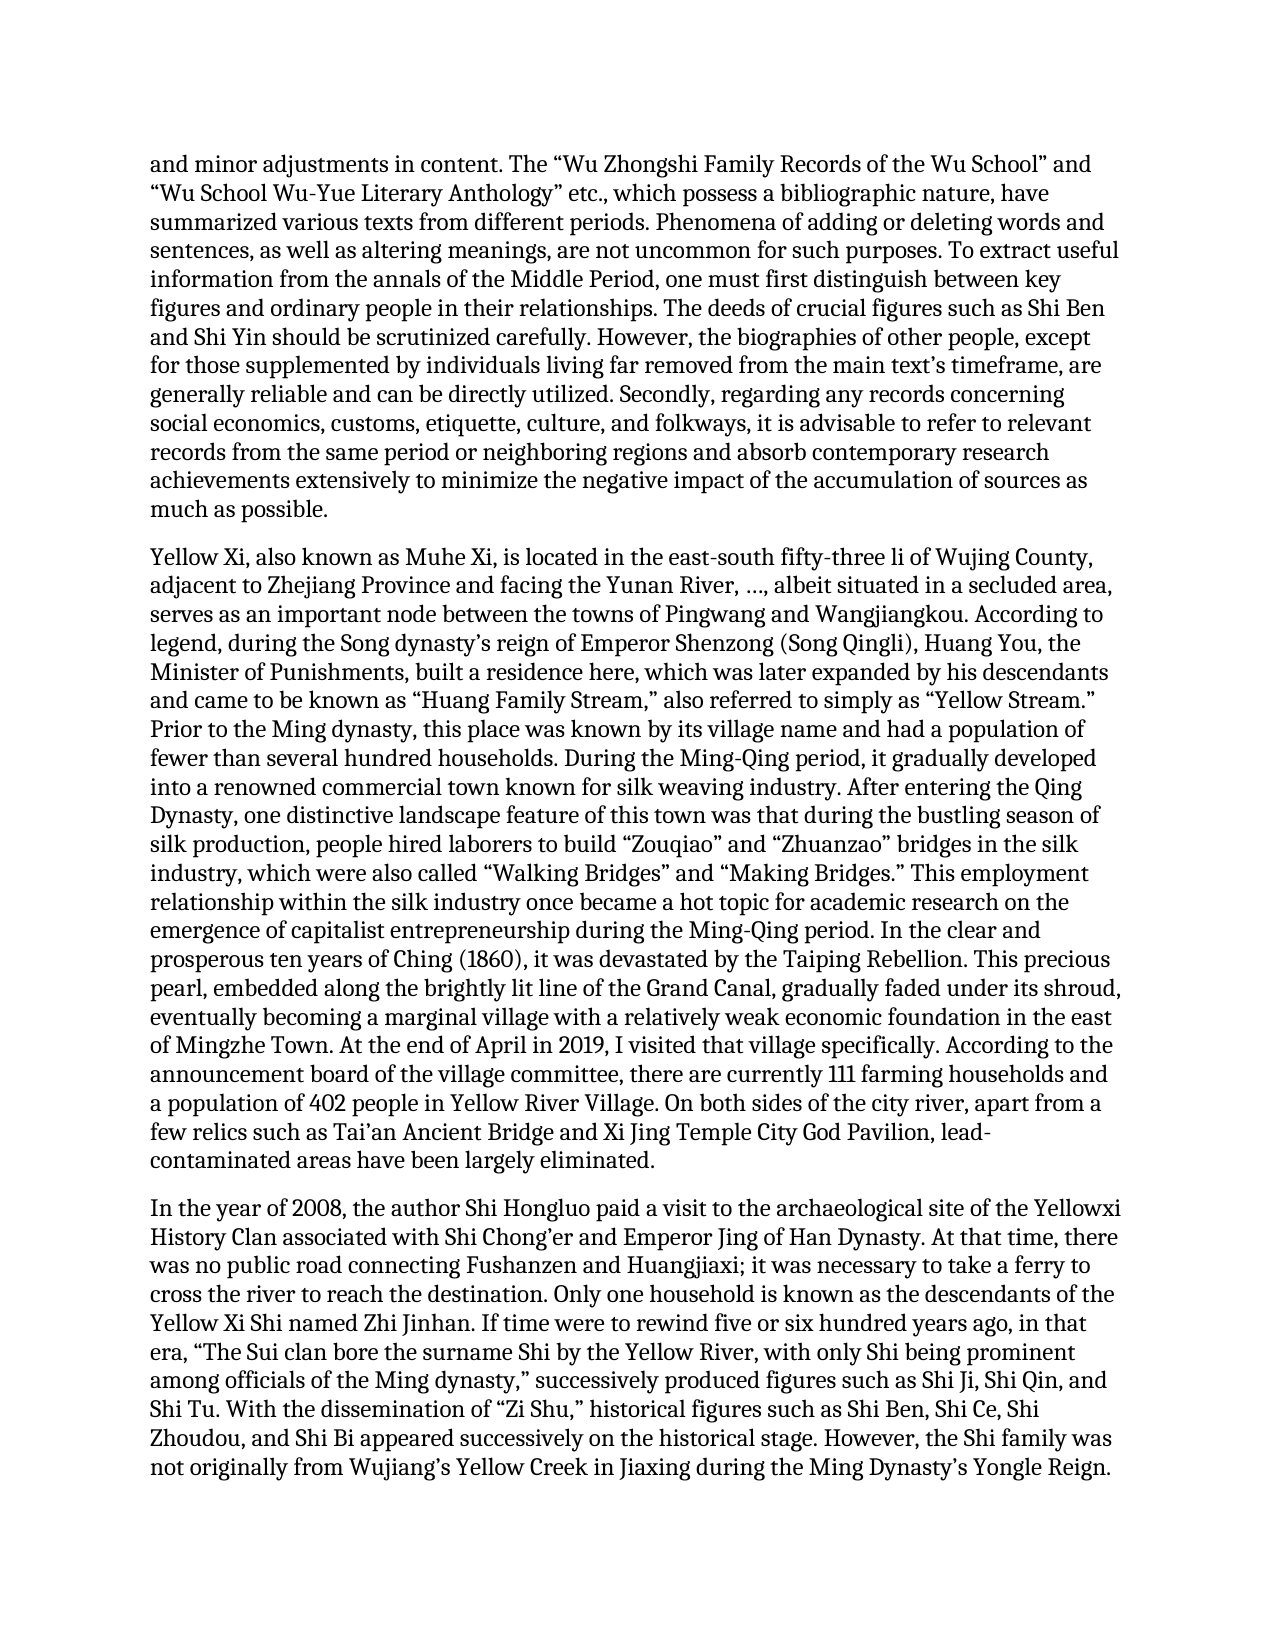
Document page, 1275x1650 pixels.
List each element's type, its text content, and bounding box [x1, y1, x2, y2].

text Yellow Xi, also known as Muhe Xi, is located in the east-south fifty-three li of Wujing County, adjacent to Zhejiang Province and facing the Yunan River, …, albeit situated in a secluded area, serves as an important node between the towns of Pingwang and Wangjiangkou. According to legend, during the Song dynasty’s reign of Emperor Shenzong (Song Qingli), Huang You, the Minister of Punishments, built a residence here, which was later expanded by his descendants and came to be known as “Huang Family Stream,” also referred to simply as “Yellow Stream.” Prior to the Ming dynasty, this place was known by its village name and had a population of fewer than several hundred households. During the Ming-Qing period, it gradually developed into a renowned commercial town known for silk weaving industry. After entering the Qing Dynasty, one distinctive landscape feature of this town was that during the bustling season of silk production, people hired laborers to build “Zouqiao” and “Zhuanzao” bridges in the silk industry, which were also called “Walking Bridges” and “Making Bridges.” This employment relationship within the silk industry once became a hot topic for academic research on the emergence of capitalist entrepreneurship during the Ming-Qing period. In the clear and prosperous ten years of Ching (1860), it was devastated by the Taiping Rebellion. This precious pearl, embedded along the brightly lit line of the Grand Canal, gradually faded under its shroud, eventually becoming a marginal village with a relatively weak economic foundation in the east of Mingzhe Town. At the end of April in 2019, I visited that village specifically. According to the announcement board of the village committee, there are currently 111 farming households and a population of 402 people in Yellow River Village. On both sides of the city river, apart from a few relics such as Tai’an Ancient Bridge and Xi Jing Temple City God Pavilion, lead-contaminated areas have been largely eliminated. [150, 542, 1125, 1175]
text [150, 150, 1125, 524]
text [150, 1194, 1125, 1481]
